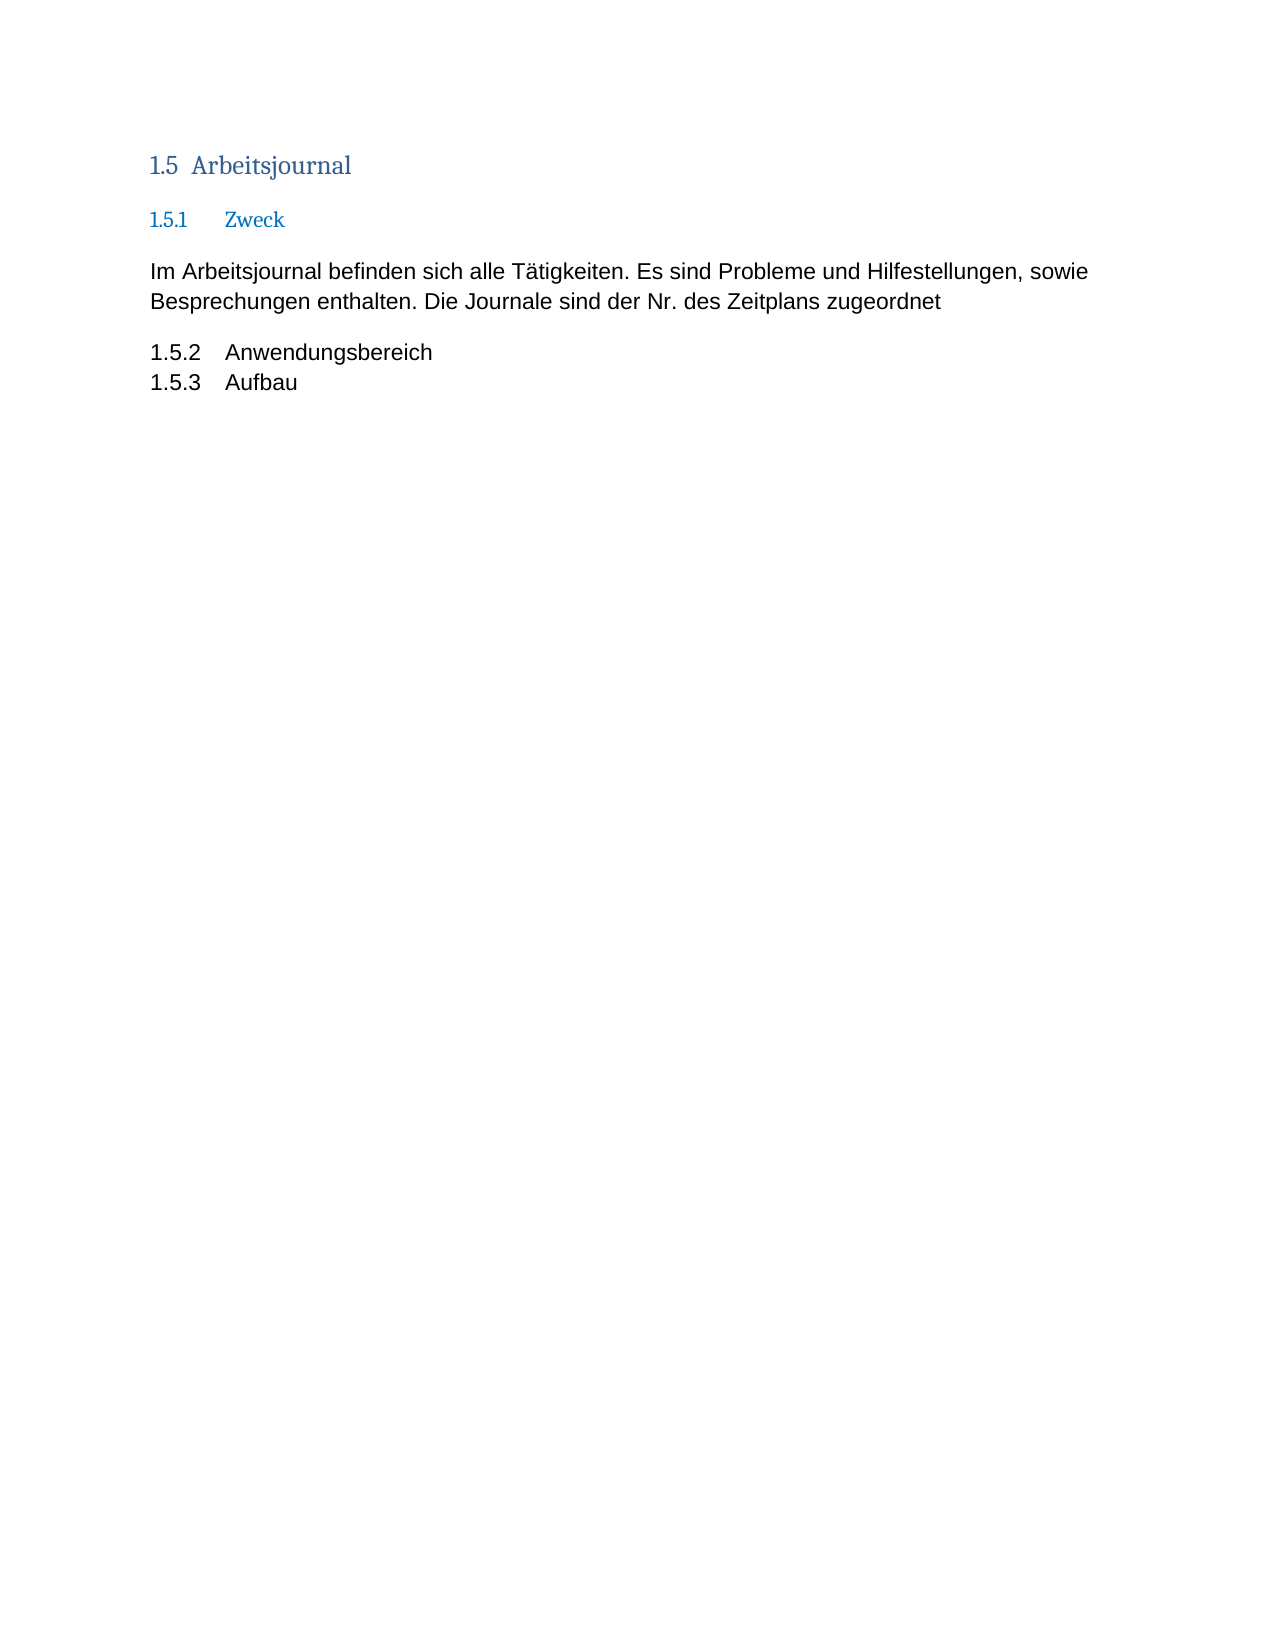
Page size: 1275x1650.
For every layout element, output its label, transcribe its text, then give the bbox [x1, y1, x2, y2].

text Zweck [150, 207, 1125, 233]
subtitle Arbeitsjournal [150, 150, 1125, 181]
list Anwendungsbereich [150, 339, 1125, 365]
text Im Arbeitsjournal befinden sich alle Tätigkeiten. Es sind Probleme und Hilfestellungen, sowie Besprechungen enthalten. Die Journale sind der Nr. des Zeitplans zugeordnet [150, 258, 1125, 314]
list Aufbau [150, 369, 1125, 395]
